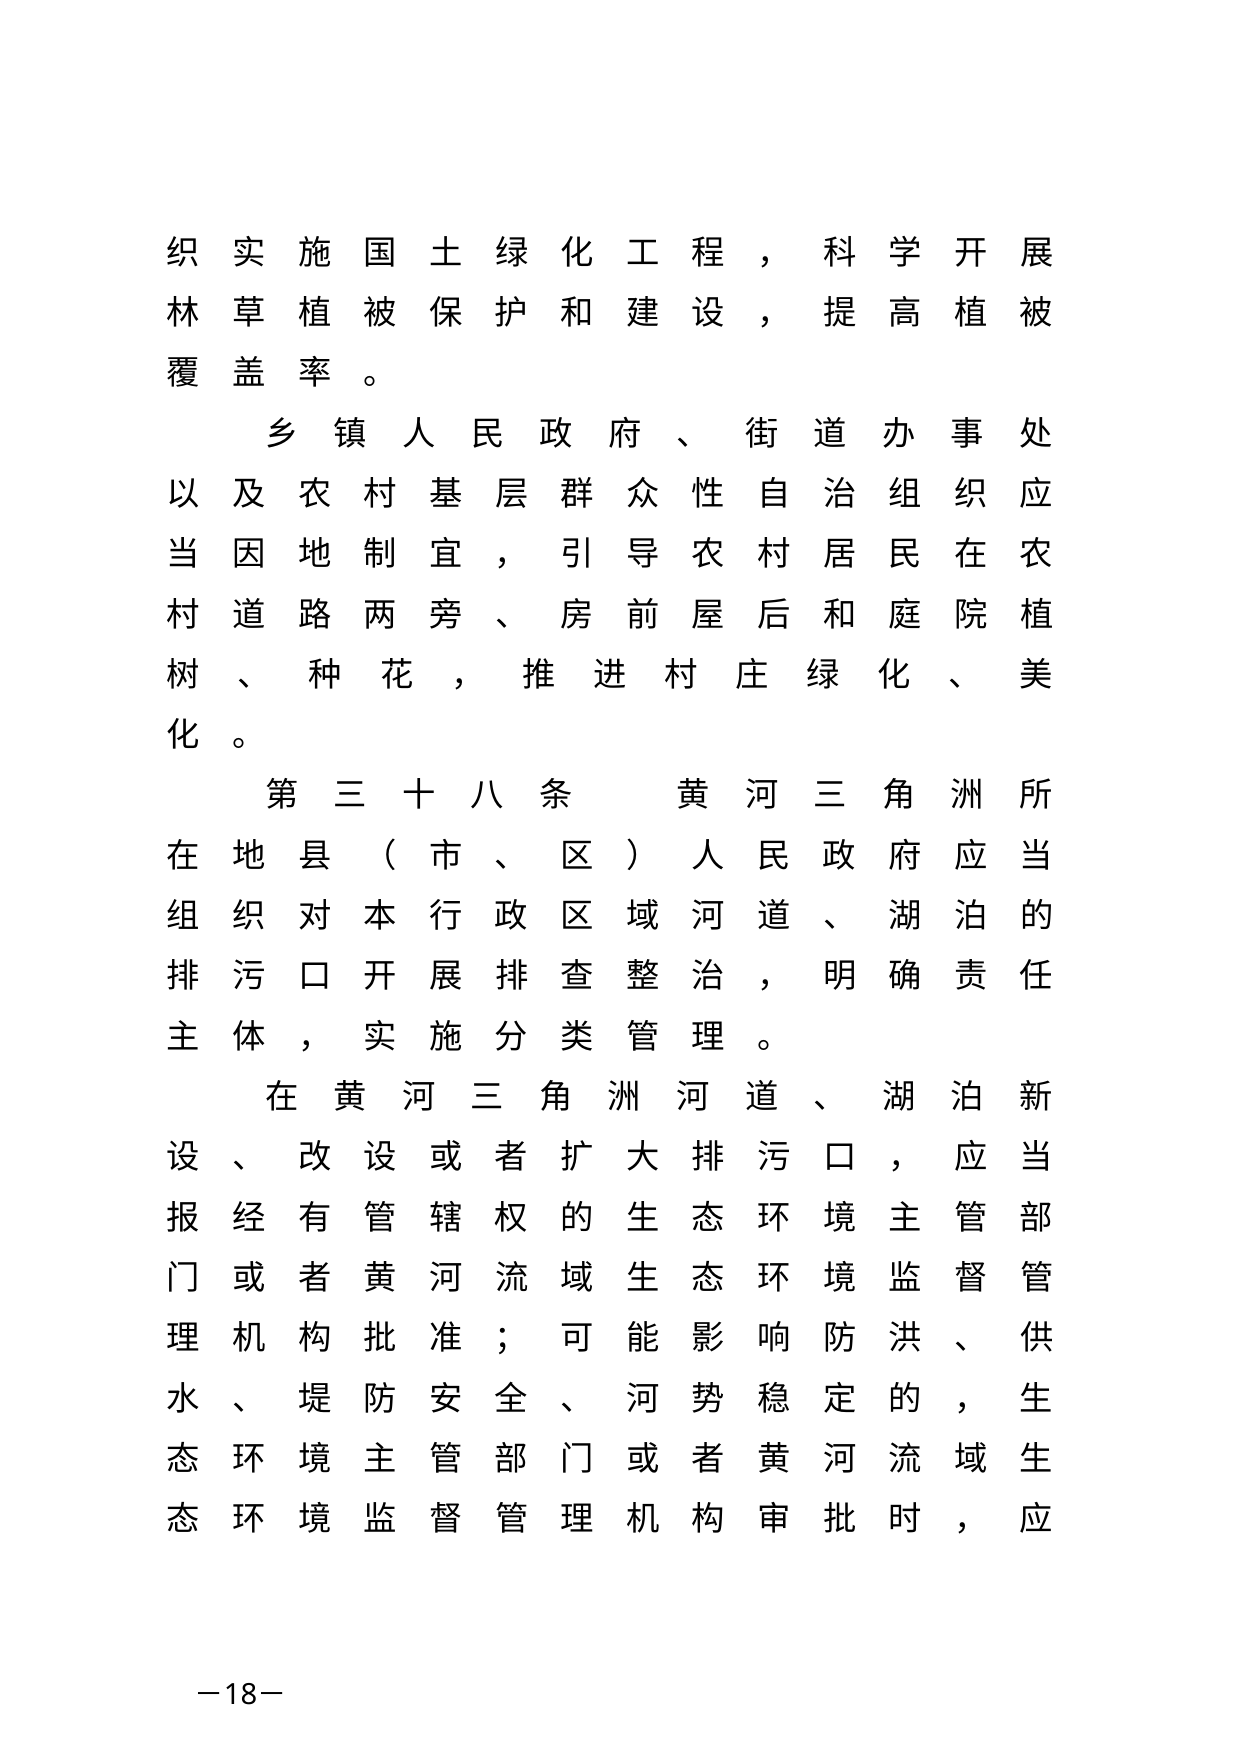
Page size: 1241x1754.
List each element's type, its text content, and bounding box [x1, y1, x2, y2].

text 乡镇人民政府、街道办事处以及农村基层群众性自治组织应当因地制宜，引导农村居民在农村道路两旁、房前屋后和庭院植树、种花，推进村庄绿化、美化。 [167, 400, 1085, 762]
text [167, 1064, 1085, 1546]
text 第三十八条 黄河三角洲所在地县（市、区）人民政府应当组织对本行政区域河道、湖泊的排污口开展排查整治，明确责任主体，实施分类管理。 [167, 762, 1085, 1064]
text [167, 219, 1085, 400]
